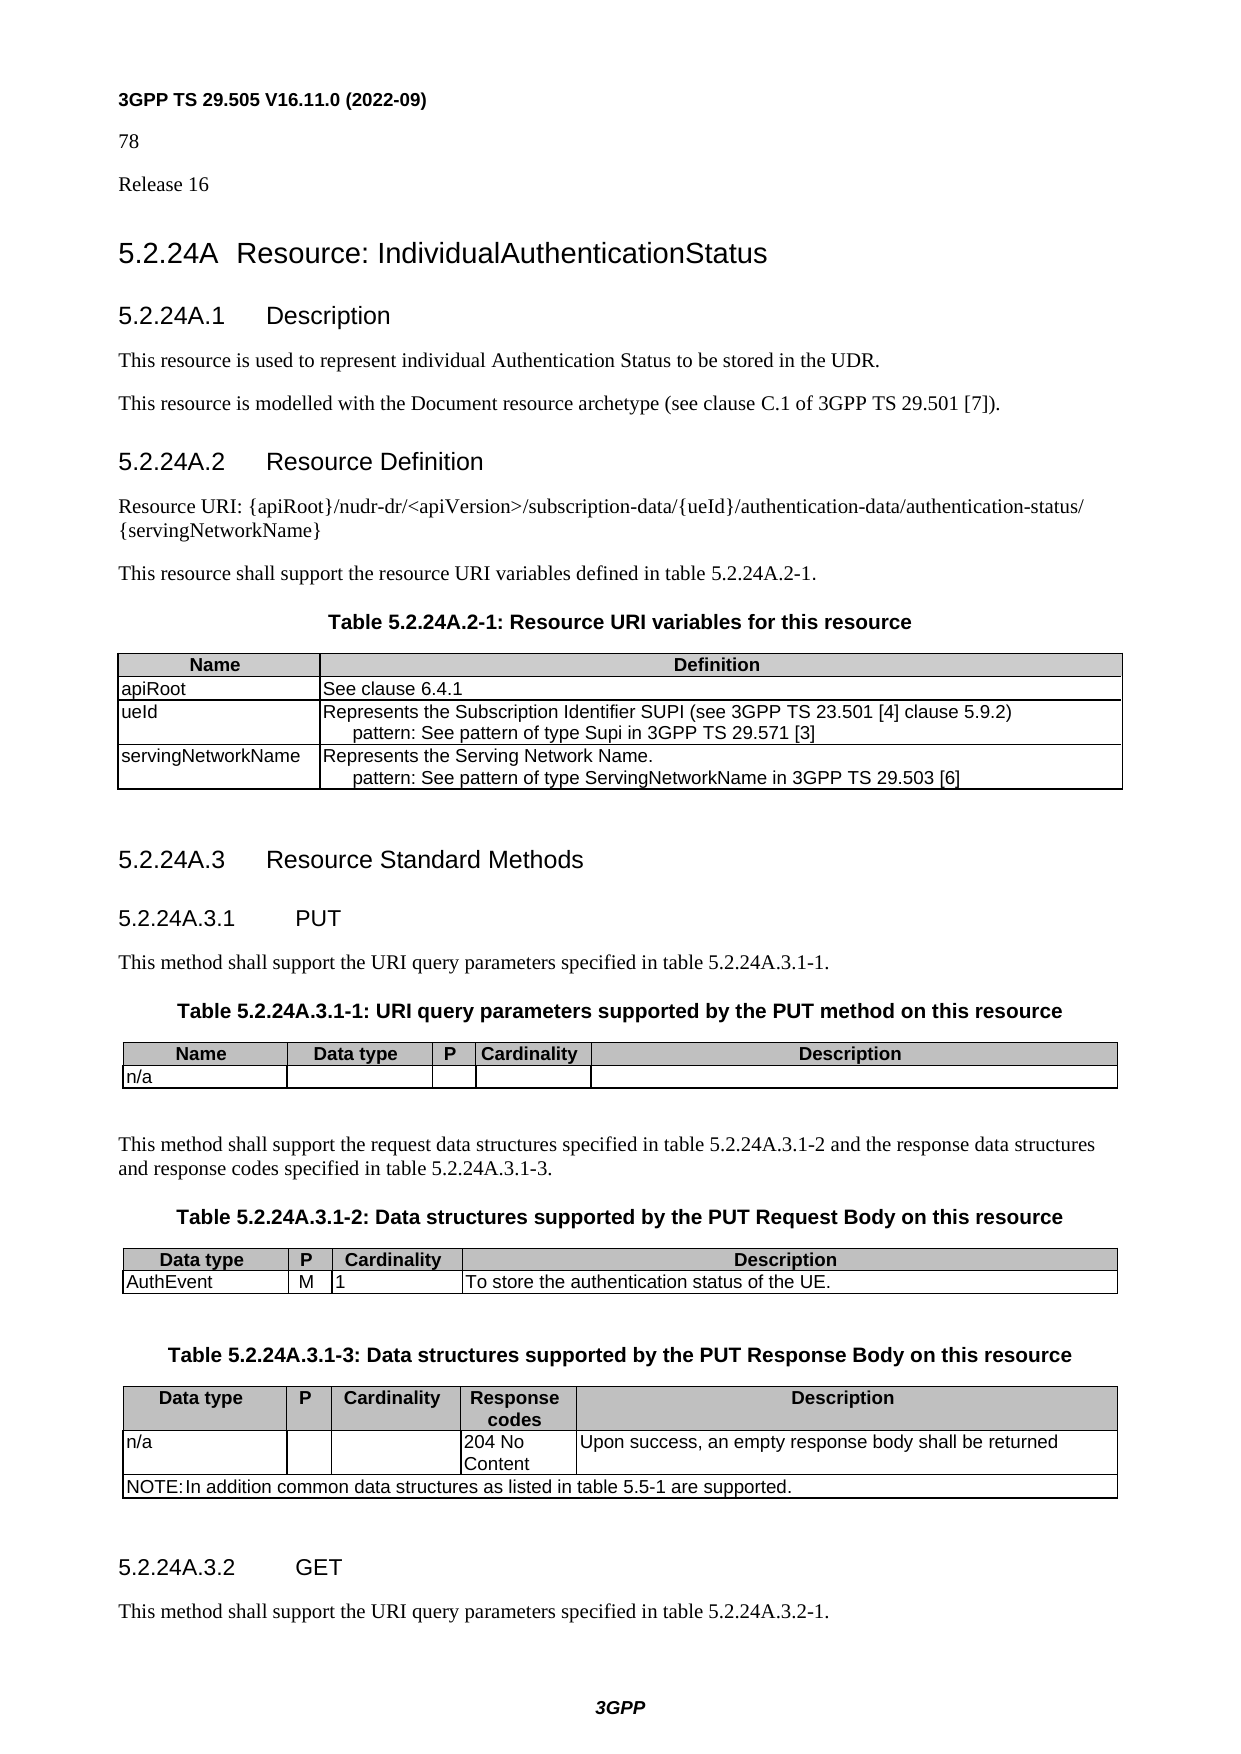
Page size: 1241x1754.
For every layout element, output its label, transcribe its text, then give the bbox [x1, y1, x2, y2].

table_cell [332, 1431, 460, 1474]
text Table 5.2.24A.3.1-2: Data structures supported by the PUT Request Body on this resource [118, 1205, 1122, 1229]
subtitle 5.2.24A.3.2 GET [118, 1554, 1122, 1580]
text Resource URI: {apiRoot}/nudr-dr/<apiVersion>/subscription-data/{ueId}/authentication-data/authentication-status/{servingNetworkName} [118, 494, 1122, 542]
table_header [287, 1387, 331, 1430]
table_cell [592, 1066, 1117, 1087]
text This resource is modelled with the Document resource archetype (see clause C.1 of 3GPP TS 29.501 [7]). [118, 391, 1122, 415]
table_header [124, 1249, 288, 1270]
text This method shall support the URI query parameters specified in table 5.2.24A.3.1-1. [118, 950, 1122, 974]
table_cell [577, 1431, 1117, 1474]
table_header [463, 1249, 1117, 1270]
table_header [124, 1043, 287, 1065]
subtitle 5.2.24A.2 Resource Definition [118, 446, 1122, 475]
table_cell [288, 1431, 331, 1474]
text This method shall support the URI query parameters specified in table 5.2.24A.3.2-1. [118, 1599, 1122, 1623]
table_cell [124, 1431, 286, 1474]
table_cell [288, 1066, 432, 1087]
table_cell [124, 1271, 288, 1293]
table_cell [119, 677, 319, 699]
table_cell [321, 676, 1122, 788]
subtitle 5.2.24A Resource: IndividualAuthenticationStatus [118, 236, 1122, 269]
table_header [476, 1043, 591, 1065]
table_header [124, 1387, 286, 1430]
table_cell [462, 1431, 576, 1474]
text Table 5.2.24A.2-1: Resource URI variables for this resource [118, 610, 1122, 634]
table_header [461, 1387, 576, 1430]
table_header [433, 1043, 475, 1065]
subtitle 5.2.24A.1 Description [118, 301, 1122, 329]
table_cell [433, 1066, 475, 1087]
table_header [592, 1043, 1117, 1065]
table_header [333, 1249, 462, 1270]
subtitle 5.2.24A.3.1 PUT [118, 905, 1122, 932]
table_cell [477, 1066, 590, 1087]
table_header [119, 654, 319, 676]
text This resource is used to represent individual Authentication Status to be stored in the UDR. [118, 348, 1122, 372]
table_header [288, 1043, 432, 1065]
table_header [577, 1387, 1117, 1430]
text This method shall support the request data structures specified in table 5.2.24A.3.1-2 and the response data structures and response codes specified in table 5.2.24A.3.1-3. [118, 1132, 1122, 1180]
text Table 5.2.24A.3.1-1: URI query parameters supported by the PUT method on this resource [118, 999, 1122, 1023]
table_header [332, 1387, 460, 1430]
text Table 5.2.24A.3.1-3: Data structures supported by the PUT Response Body on this resource [118, 1343, 1122, 1367]
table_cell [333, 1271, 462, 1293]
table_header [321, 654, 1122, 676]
text This resource shall support the resource URI variables defined in table 5.2.24A.2-1. [118, 561, 1122, 585]
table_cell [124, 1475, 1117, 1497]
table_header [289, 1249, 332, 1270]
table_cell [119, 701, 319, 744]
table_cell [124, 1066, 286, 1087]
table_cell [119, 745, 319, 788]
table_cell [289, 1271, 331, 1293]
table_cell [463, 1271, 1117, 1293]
subtitle 5.2.24A.3 Resource Standard Methods [118, 845, 1122, 874]
